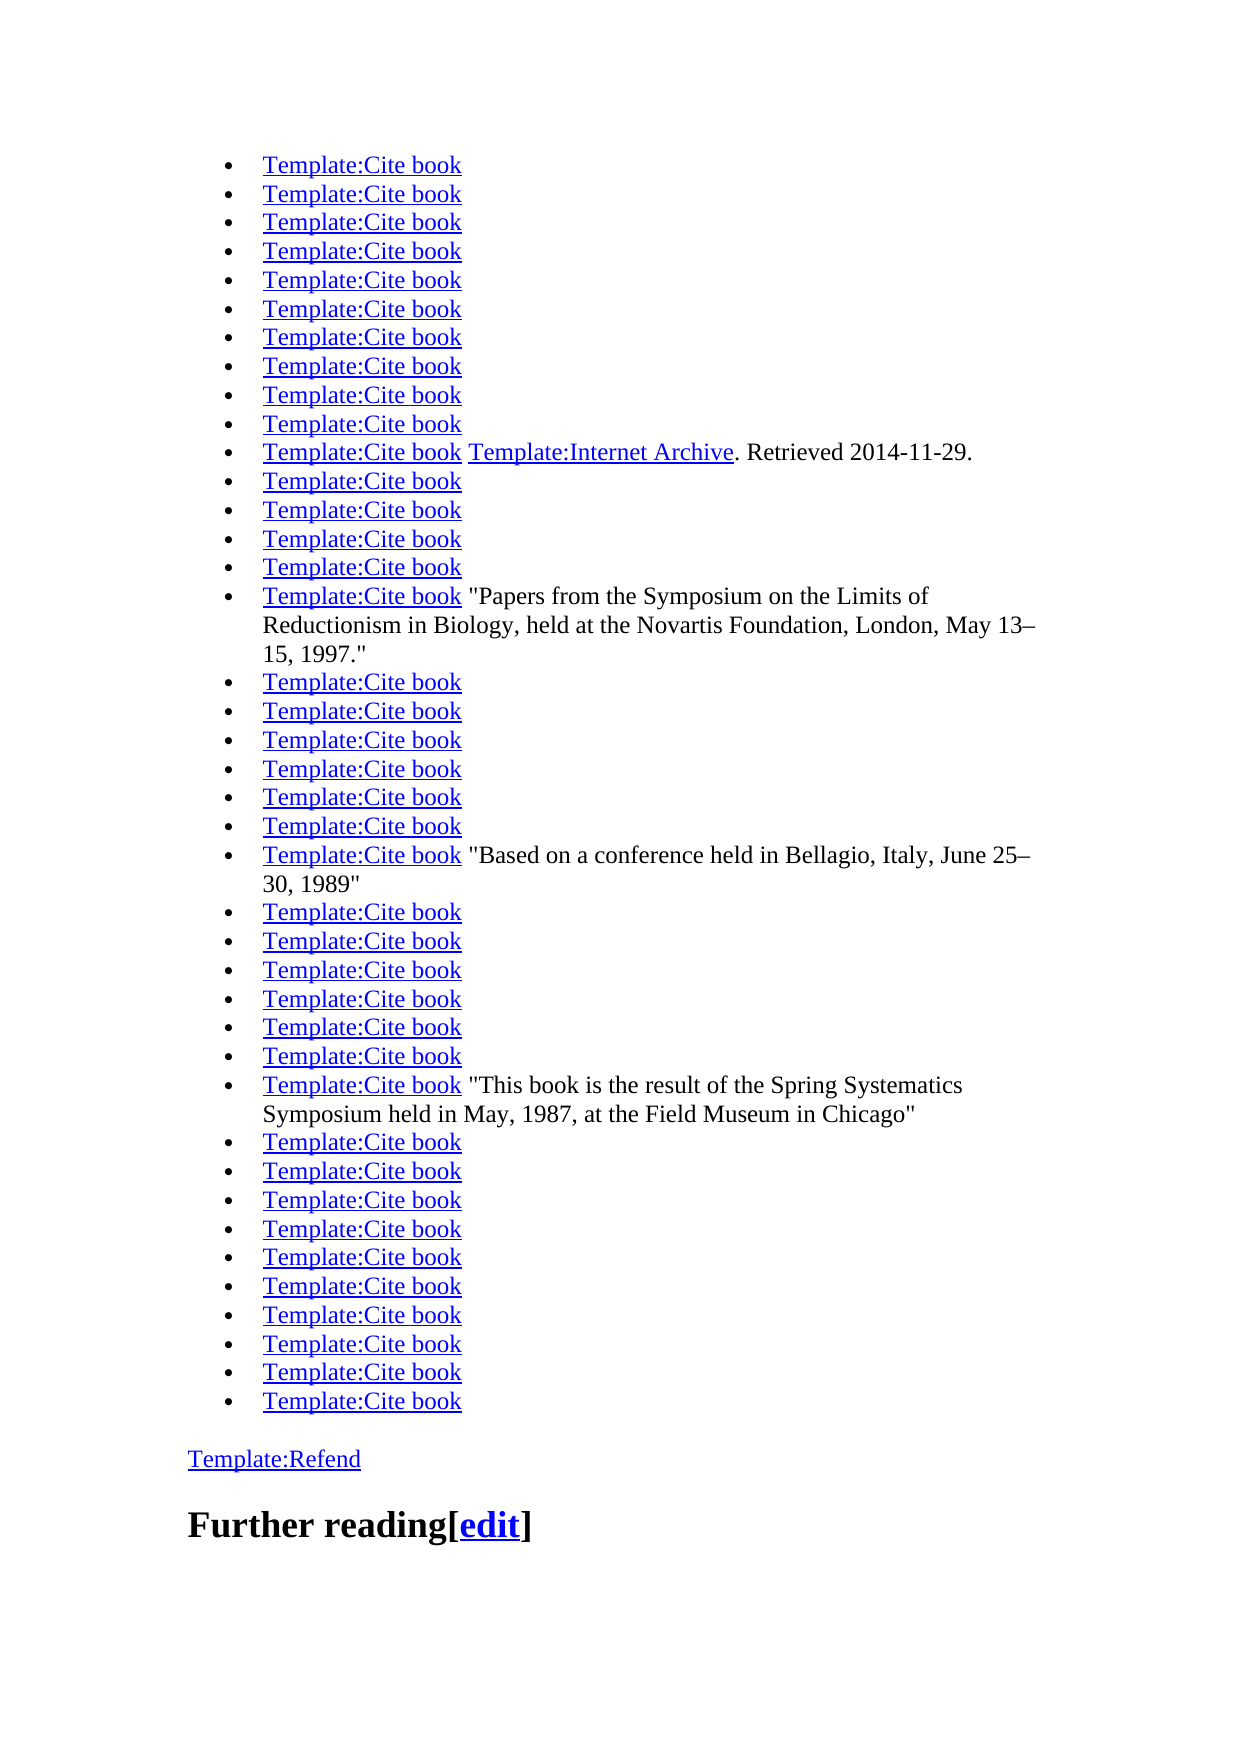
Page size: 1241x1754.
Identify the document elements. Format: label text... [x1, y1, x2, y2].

list Template:Cite book [225, 1271, 1053, 1300]
list Template:Cite book [225, 955, 1053, 984]
list Template:Cite book "Papers from the Symposium on the Limits of Reductionism in Biology, held at the Novartis Foundation, London, May 13–15, 1997." [225, 581, 1053, 667]
list Template:Cite book [225, 1041, 1053, 1070]
list Template:Cite book [225, 1012, 1053, 1041]
list Template:Cite book [225, 150, 1053, 179]
list Template:Cite book [225, 409, 1053, 437]
list Template:Cite book [225, 466, 1053, 495]
list Template:Cite book [225, 1300, 1053, 1329]
list Template:Cite book "This book is the result of the Spring Systematics Symposium held in May, 1987, at the Field Museum in Chicago" [225, 1070, 1053, 1127]
list Template:Cite book [225, 1127, 1053, 1156]
list Template:Cite book Template:Internet Archive. Retrieved 2014-11-29. [225, 437, 1053, 466]
list Template:Cite book [225, 1214, 1053, 1242]
list Template:Cite book [225, 667, 1053, 696]
list Template:Cite book [225, 1156, 1053, 1185]
list Template:Cite book [225, 351, 1053, 380]
list Template:Cite book [225, 294, 1053, 322]
list Template:Cite book [225, 897, 1053, 926]
list Template:Cite book [225, 1357, 1053, 1386]
list Template:Cite book [225, 926, 1053, 955]
text Template:Refend [187, 1444, 1053, 1473]
list Template:Cite book [225, 696, 1053, 725]
subtitle Further reading[edit] [187, 1502, 1053, 1545]
list Template:Cite book [225, 552, 1053, 581]
list Template:Cite book [225, 725, 1053, 754]
list Template:Cite book [225, 207, 1053, 236]
list Template:Cite book [225, 236, 1053, 265]
list Template:Cite book [225, 1242, 1053, 1271]
list Template:Cite book [225, 380, 1053, 409]
list Template:Cite book "Based on a conference held in Bellagio, Italy, June 25–30, 1989" [225, 840, 1053, 897]
list Template:Cite book [225, 754, 1053, 782]
list Template:Cite book [225, 1386, 1053, 1415]
list Template:Cite book [225, 265, 1053, 294]
list Template:Cite book [225, 1185, 1053, 1214]
list Template:Cite book [225, 179, 1053, 207]
list Template:Cite book [225, 1329, 1053, 1357]
list Template:Cite book [225, 984, 1053, 1012]
list Template:Cite book [225, 782, 1053, 811]
list Template:Cite book [225, 322, 1053, 351]
list Template:Cite book [225, 495, 1053, 524]
list Template:Cite book [225, 811, 1053, 840]
list Template:Cite book [225, 524, 1053, 552]
